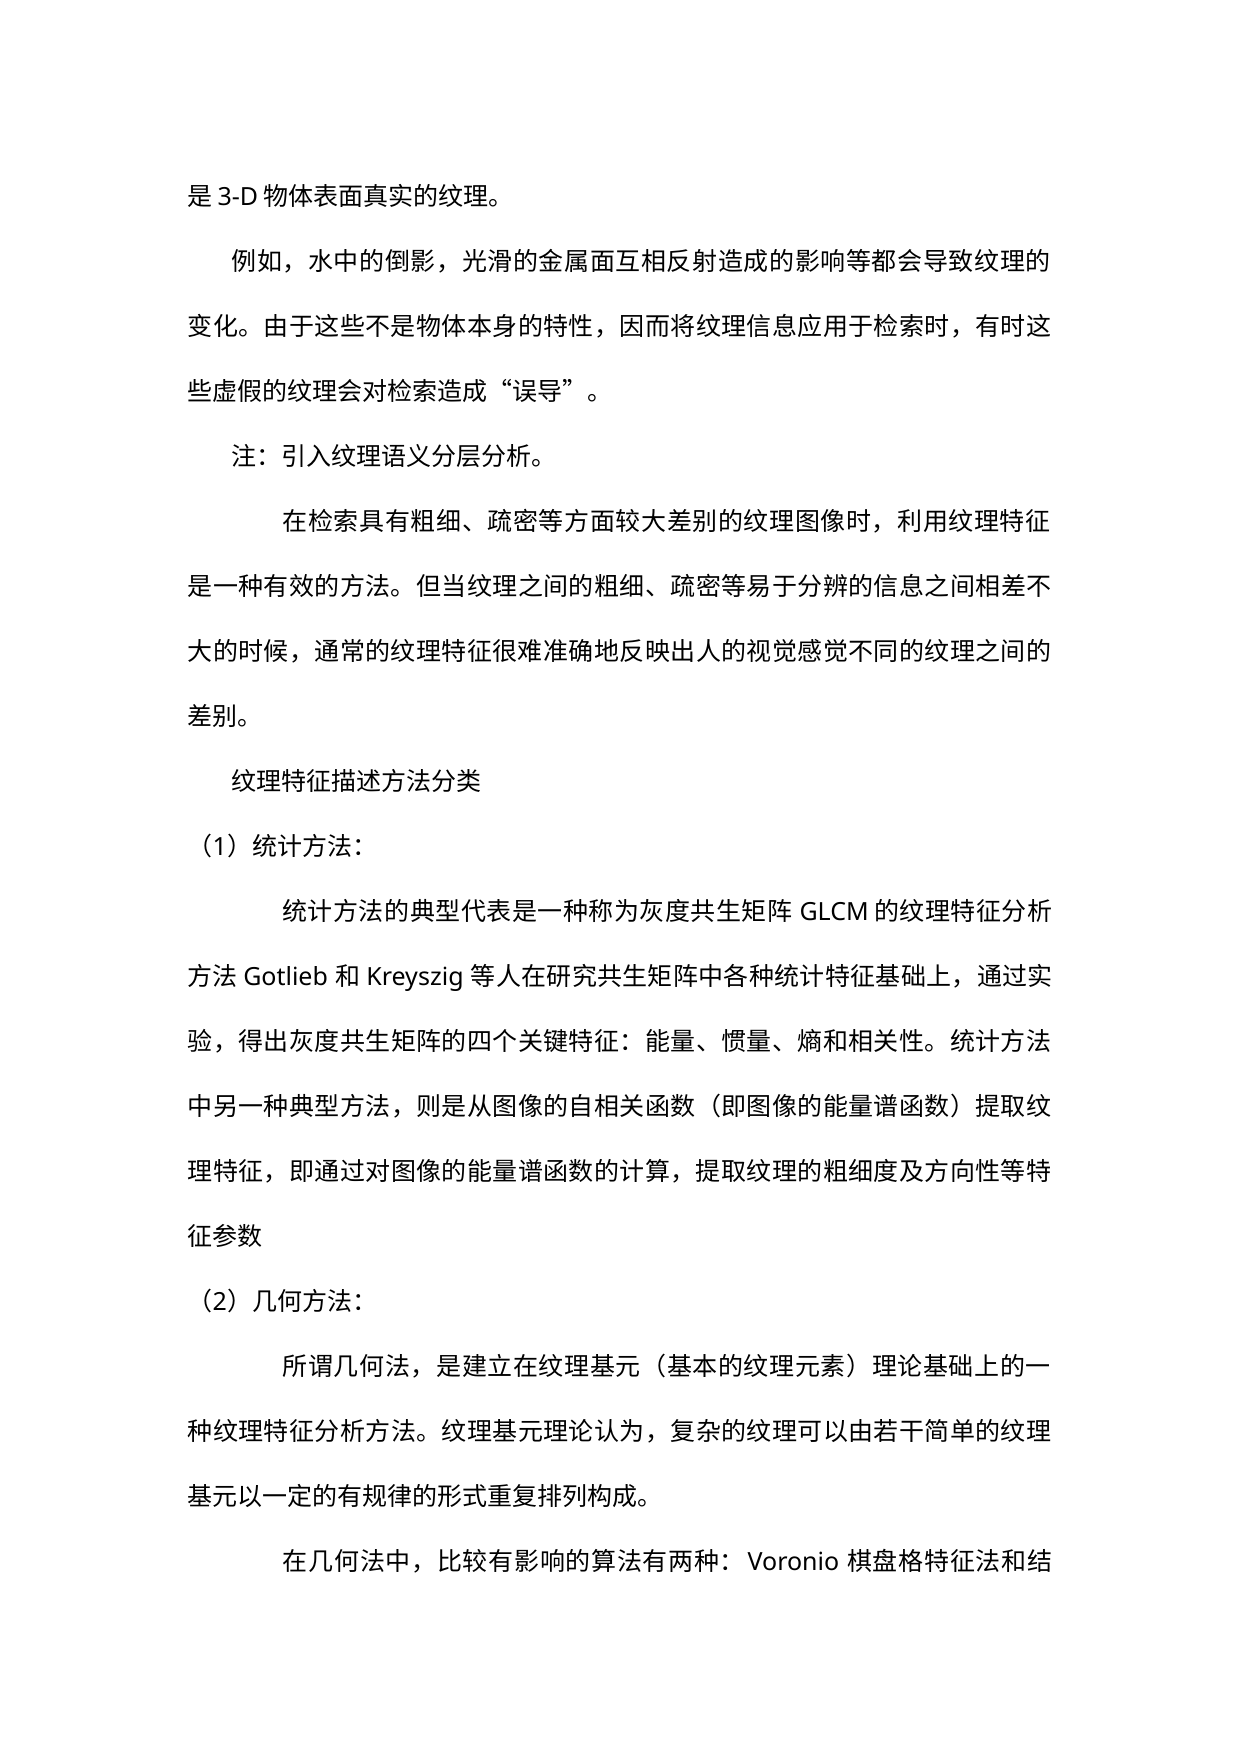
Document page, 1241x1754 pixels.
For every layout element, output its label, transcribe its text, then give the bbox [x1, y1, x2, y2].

text （2）几何方法： [187, 1267, 1053, 1332]
text 例如，水中的倒影，光滑的金属面互相反射造成的影响等都会导致纹理的变化。由于这些不是物体本身的特性，因而将纹理信息应用于检索时，有时这些虚假的纹理会对检索造成“误导”。 [187, 227, 1053, 422]
text 注：引入纹理语义分层分析。 [187, 422, 1053, 487]
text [187, 162, 1053, 227]
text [187, 1527, 1053, 1592]
text 所谓几何法，是建立在纹理基元（基本的纹理元素）理论基础上的一种纹理特征分析方法。纹理基元理论认为，复杂的纹理可以由若干简单的纹理基元以一定的有规律的形式重复排列构成。 [187, 1332, 1053, 1527]
text 纹理特征描述方法分类 [187, 747, 1053, 812]
text 统计方法的典型代表是一种称为灰度共生矩阵GLCM的纹理特征分析方法Gotlieb 和 Kreyszig 等人在研究共生矩阵中各种统计特征基础上，通过实验，得出灰度共生矩阵的四个关键特征：能量、惯量、熵和相关性。统计方法中另一种典型方法，则是从图像的自相关函数（即图像的能量谱函数）提取纹理特征，即通过对图像的能量谱函数的计算，提取纹理的粗细度及方向性等特征参数 [187, 877, 1053, 1267]
text 在检索具有粗细、疏密等方面较大差别的纹理图像时，利用纹理特征是一种有效的方法。但当纹理之间的粗细、疏密等易于分辨的信息之间相差不大的时候，通常的纹理特征很难准确地反映出人的视觉感觉不同的纹理之间的差别。 [187, 487, 1053, 747]
text （1）统计方法： [187, 812, 1053, 877]
